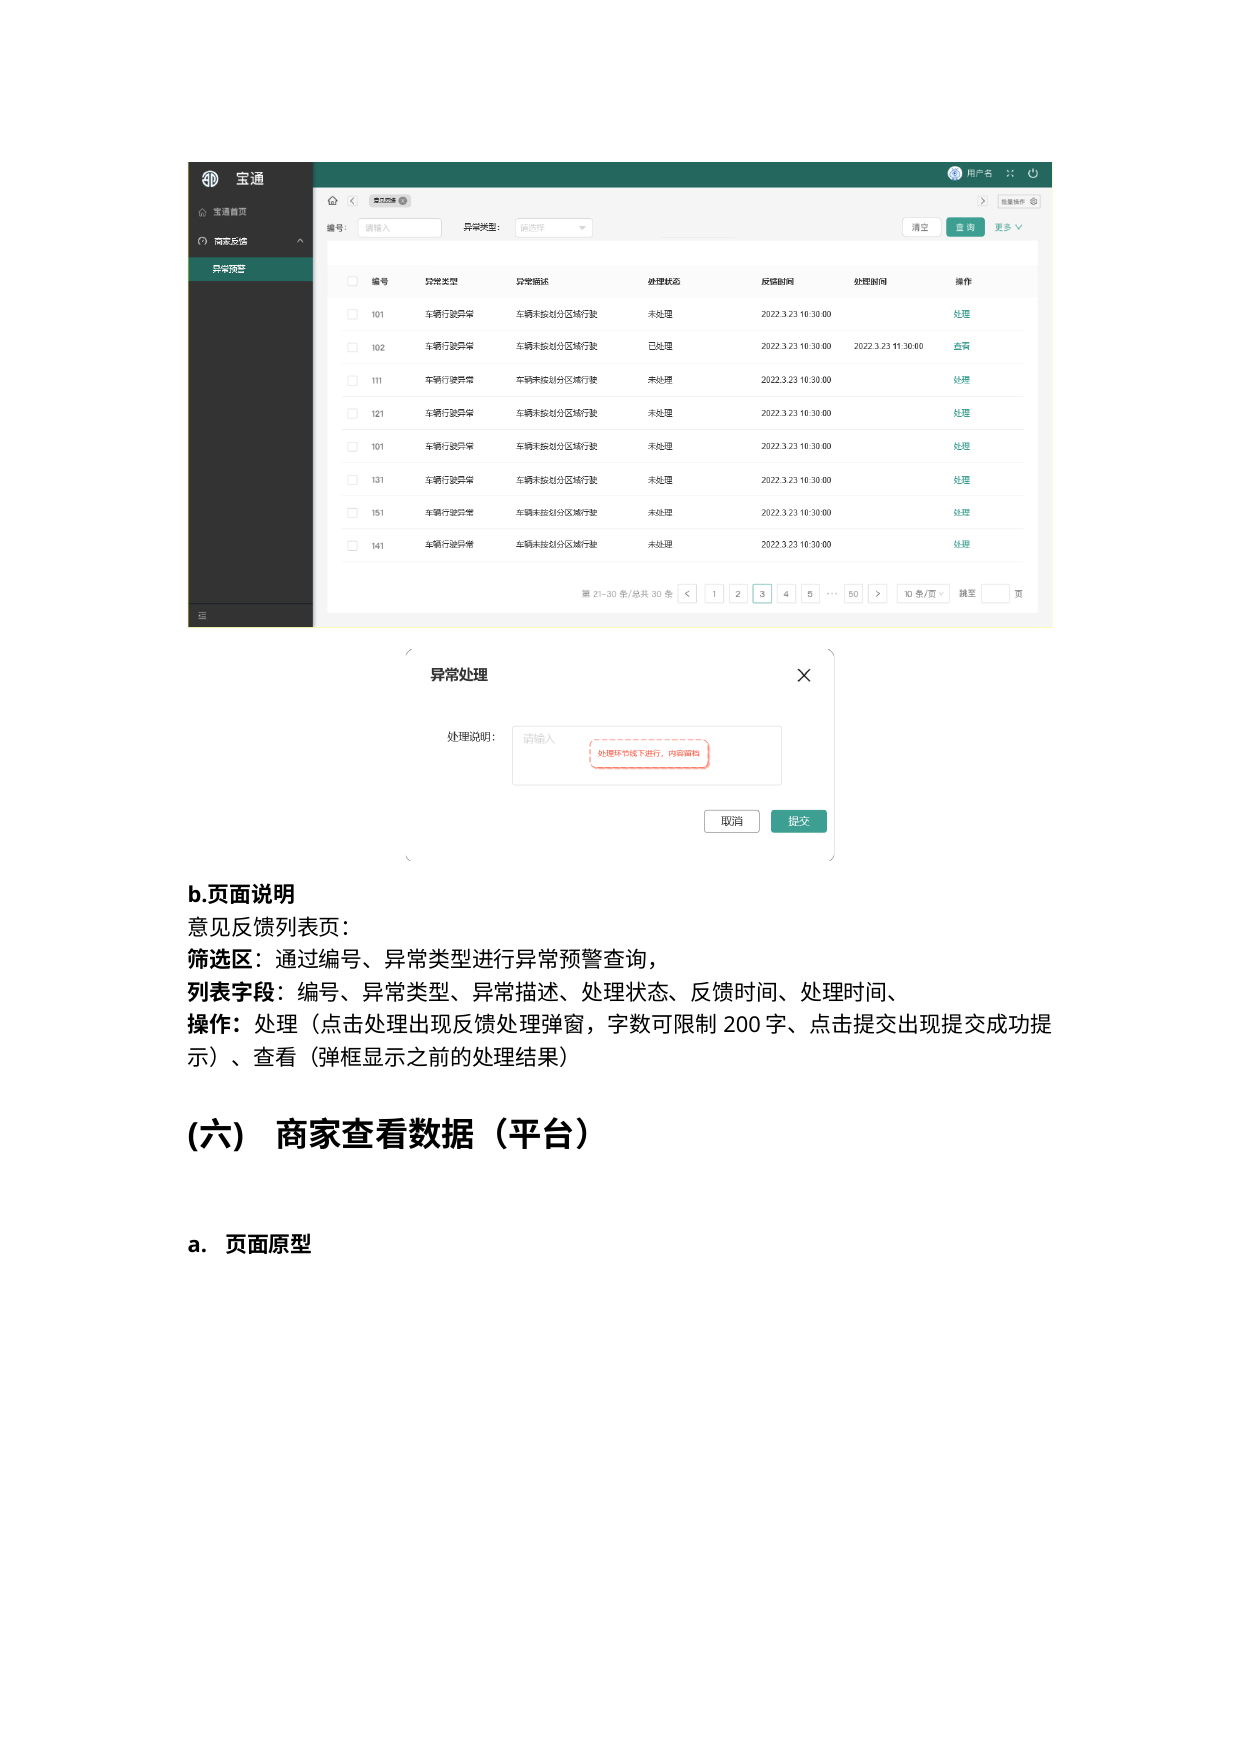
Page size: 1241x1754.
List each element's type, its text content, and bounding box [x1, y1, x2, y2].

text b.页面说明 [187, 877, 1053, 909]
list 页面原型 [187, 1226, 1053, 1259]
text 意见反馈列表页： [187, 909, 1053, 942]
subtitle 商家查看数据（平台） [187, 1099, 1053, 1164]
picture [405, 649, 835, 861]
text 筛选区：通过编号、异常类型进行异常预警查询， [187, 942, 1053, 974]
text 列表字段：编号、异常类型、异常描述、处理状态、反馈时间、处理时间、 [187, 974, 1053, 1007]
picture [187, 162, 1053, 628]
text 操作：处理（点击处理出现反馈处理弹窗，字数可限制200字、点击提交出现提交成功提示）、查看（弹框显示之前的处理结果） [187, 1007, 1053, 1072]
